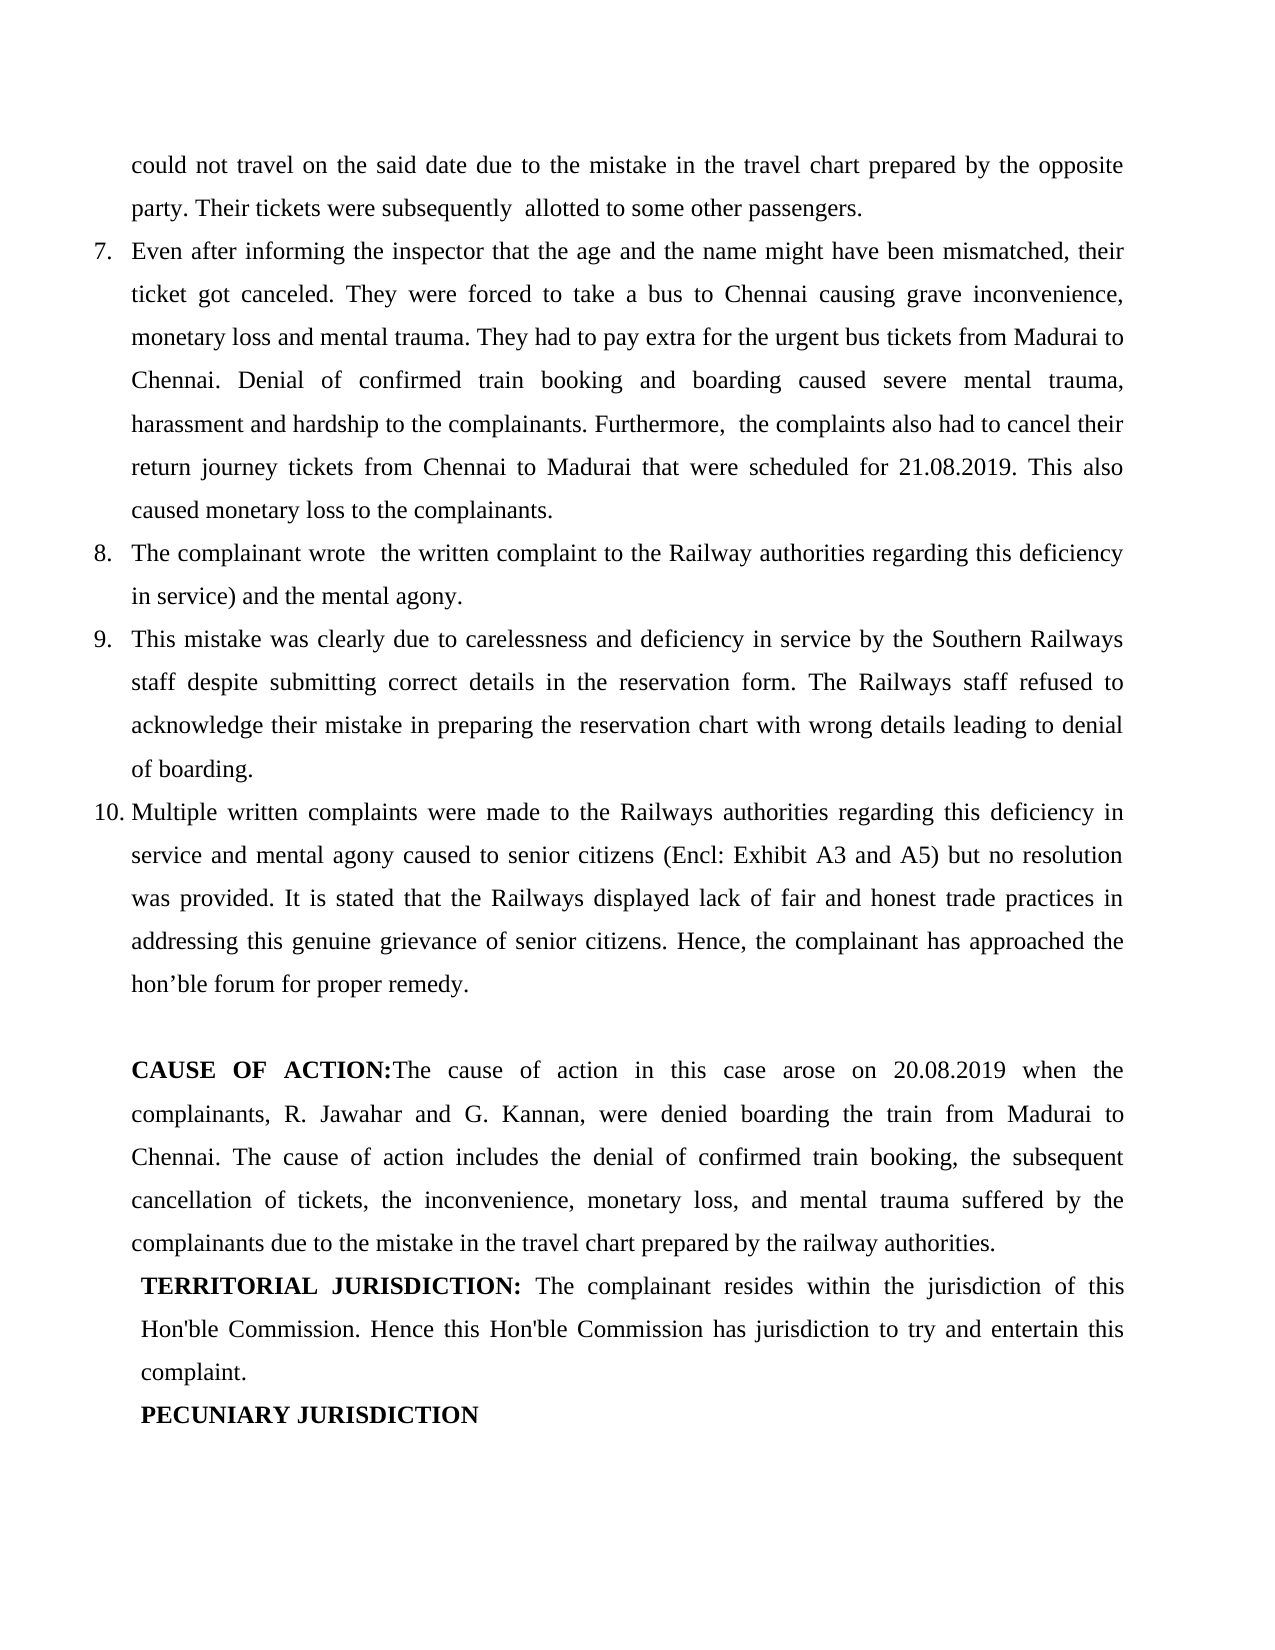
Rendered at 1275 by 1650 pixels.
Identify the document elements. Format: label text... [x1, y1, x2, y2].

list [94, 150, 1125, 222]
list The complainant wrote the written complaint to the Railway authorities regarding this deficiency in service) and the mental agony. [94, 538, 1125, 610]
text CAUSE OF ACTION:The cause of action in this case arose on 20.08.2019 when the complainants, R. Jawahar and G. Kannan, were denied boarding the train from Madurai to Chennai. The cause of action includes the denial of confirmed train booking, the subsequent cancellation of tickets, the inconvenience, monetary loss, and mental trauma suffered by the complainants due to the mistake in the travel chart prepared by the railway authorities. [131, 1056, 1125, 1257]
list Even after informing the inspector that the age and the name might have been mismatched, their ticket got canceled. They were forced to take a bus to Chennai causing grave inconvenience, monetary loss and mental trauma. They had to pay extra for the urgent bus tickets from Madurai to Chennai. Denial of confirmed train booking and boarding caused severe mental trauma, harassment and hardship to the complainants. Furthermore, the complaints also had to cancel their return journey tickets from Chennai to Madurai that were scheduled for 21.08.2019. This also caused monetary loss to the complainants. [94, 236, 1125, 524]
list Multiple written complaints were made to the Railways authorities regarding this deficiency in service and mental agony caused to senior citizens (Encl: Exhibit A3 and A5) but no resolution was provided. It is stated that the Railways displayed lack of fair and honest trade practices in addressing this genuine grievance of senior citizens. Hence, the complainant has approached the hon’ble forum for proper remedy. [94, 797, 1125, 998]
text TERRITORIAL JURISDICTION: The complainant resides within the jurisdiction of this Hon'ble Commission. Hence this Hon'ble Commission has jurisdiction to try and entertain this complaint. [141, 1271, 1125, 1386]
list This mistake was clearly due to carelessness and deficiency in service by the Southern Railways staff despite submitting correct details in the reservation form. The Railways staff refused to acknowledge their mistake in preparing the reservation chart with wrong details leading to denial of boarding. [94, 624, 1125, 782]
text PECUNIARY JURISDICTION [141, 1401, 1125, 1429]
